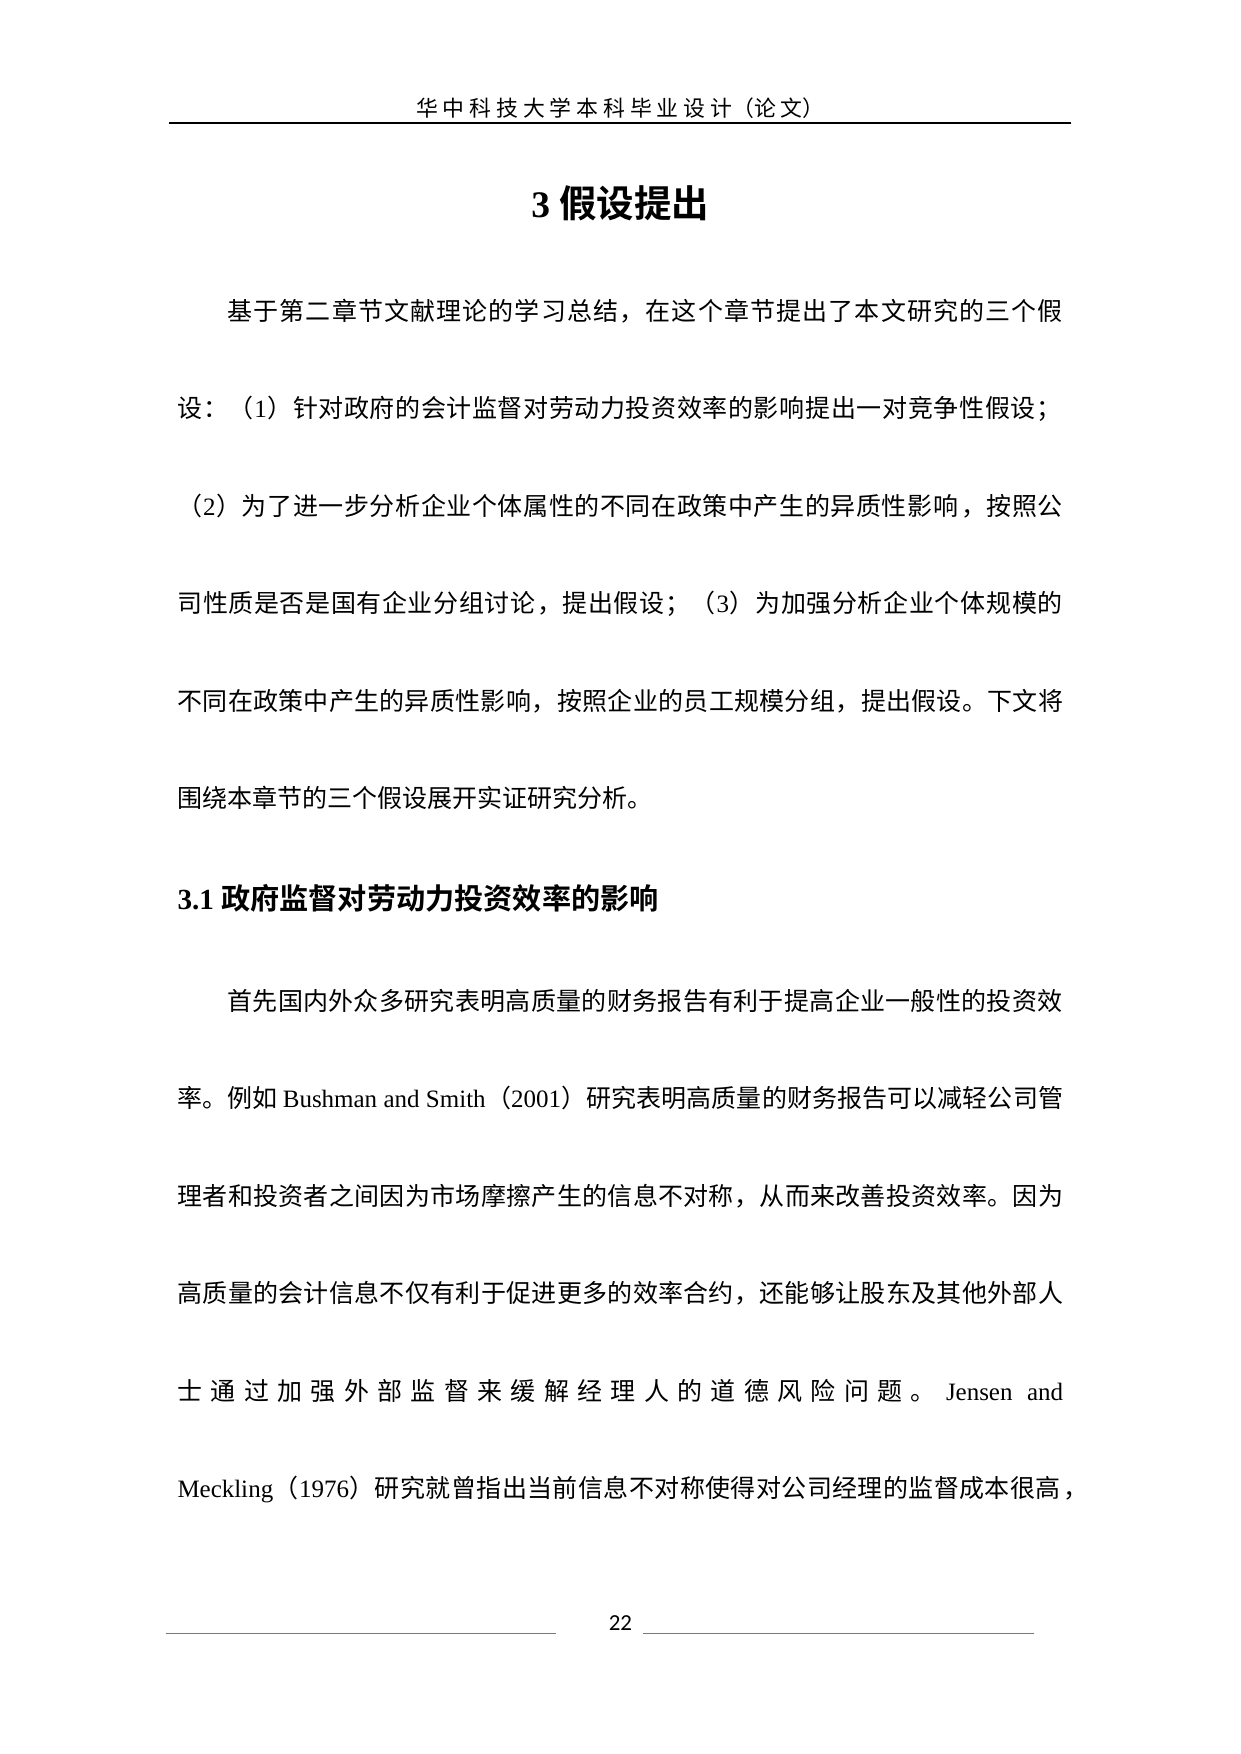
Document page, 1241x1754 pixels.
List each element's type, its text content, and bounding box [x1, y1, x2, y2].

text 3 假设提出 [177, 168, 1063, 233]
text 3.1 政府监督对劳动力投资效率的影响 [177, 864, 1063, 929]
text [177, 967, 1063, 1519]
text 基于第二章节文献理论的学习总结，在这个章节提出了本文研究的三个假设：（1）针对政府的会计监督对劳动力投资效率的影响提出一对竞争性假设；（2）为了进一步分析企业个体属性的不同在政策中产生的异质性影响，按照公司性质是否是国有企业分组讨论，提出假设；（3）为加强分析企业个体规模的不同在政策中产生的异质性影响，按照企业的员工规模分组，提出假设。下文将围绕本章节的三个假设展开实证研究分析。 [177, 277, 1063, 829]
